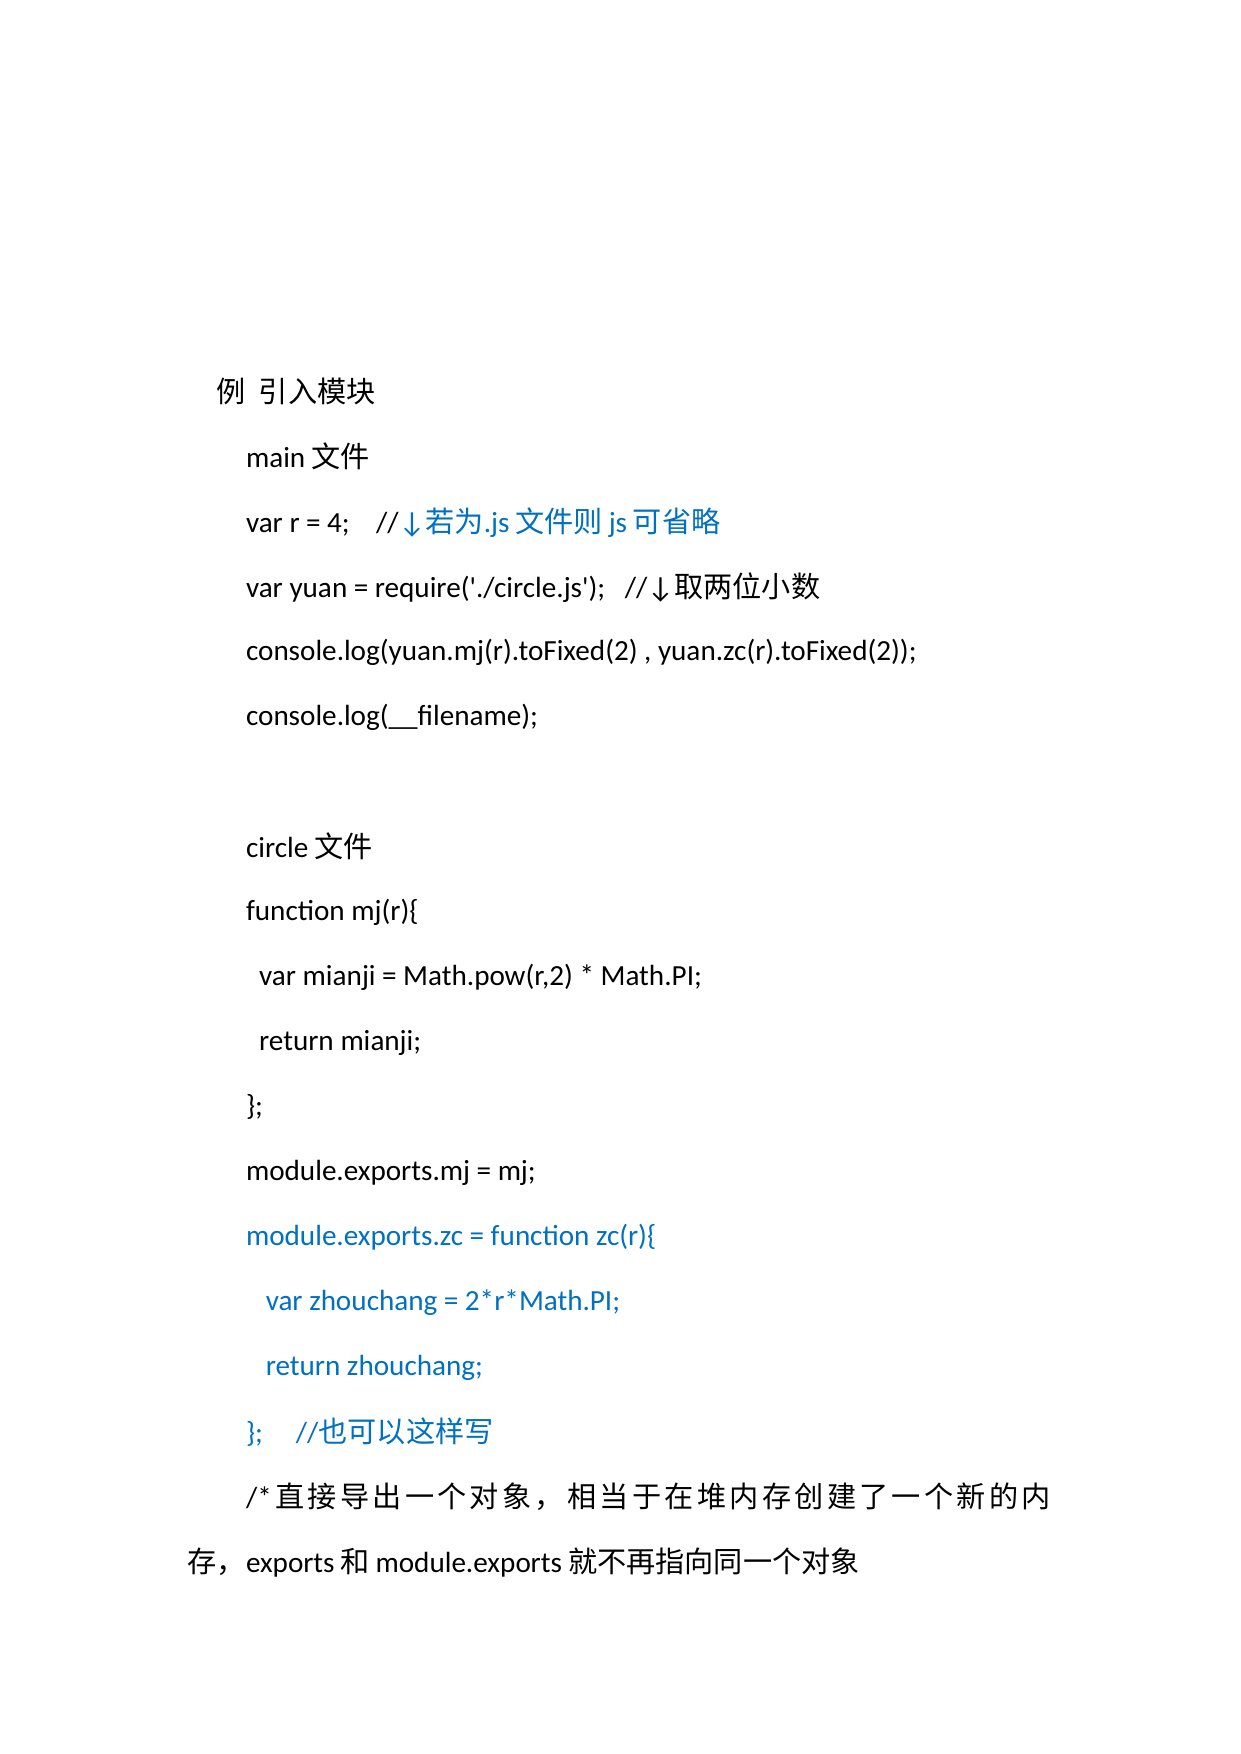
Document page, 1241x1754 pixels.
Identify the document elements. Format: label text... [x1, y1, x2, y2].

text }; //也可以这样写 [187, 1397, 1053, 1462]
text function mj(r){ [187, 877, 1053, 942]
text }; [187, 1072, 1053, 1137]
text 例 引入模块 [187, 357, 1053, 422]
text return zhouchang; [187, 1332, 1053, 1397]
text /*直接导出一个对象，相当于在堆内存创建了一个新的内存，exports和module.exports就不再指向同一个对象 [187, 1462, 1053, 1592]
text var yuan = require('./circle.js'); //↓取两位小数 [187, 552, 1053, 617]
text module.exports.mj = mj; [187, 1137, 1053, 1202]
text module.exports.zc = function zc(r){ [187, 1202, 1053, 1267]
text var mianji = Math.pow(r,2) * Math.PI; [187, 942, 1053, 1007]
text var r = 4; //↓若为.js文件则js可省略 [187, 487, 1053, 552]
text main文件 [187, 422, 1053, 487]
text console.log(__filename); [187, 682, 1053, 747]
text var zhouchang = 2*r*Math.PI; [187, 1267, 1053, 1332]
text return mianji; [187, 1007, 1053, 1072]
text circle文件 [187, 812, 1053, 877]
text console.log(yuan.mj(r).toFixed(2) , yuan.zc(r).toFixed(2)); [187, 617, 1053, 682]
